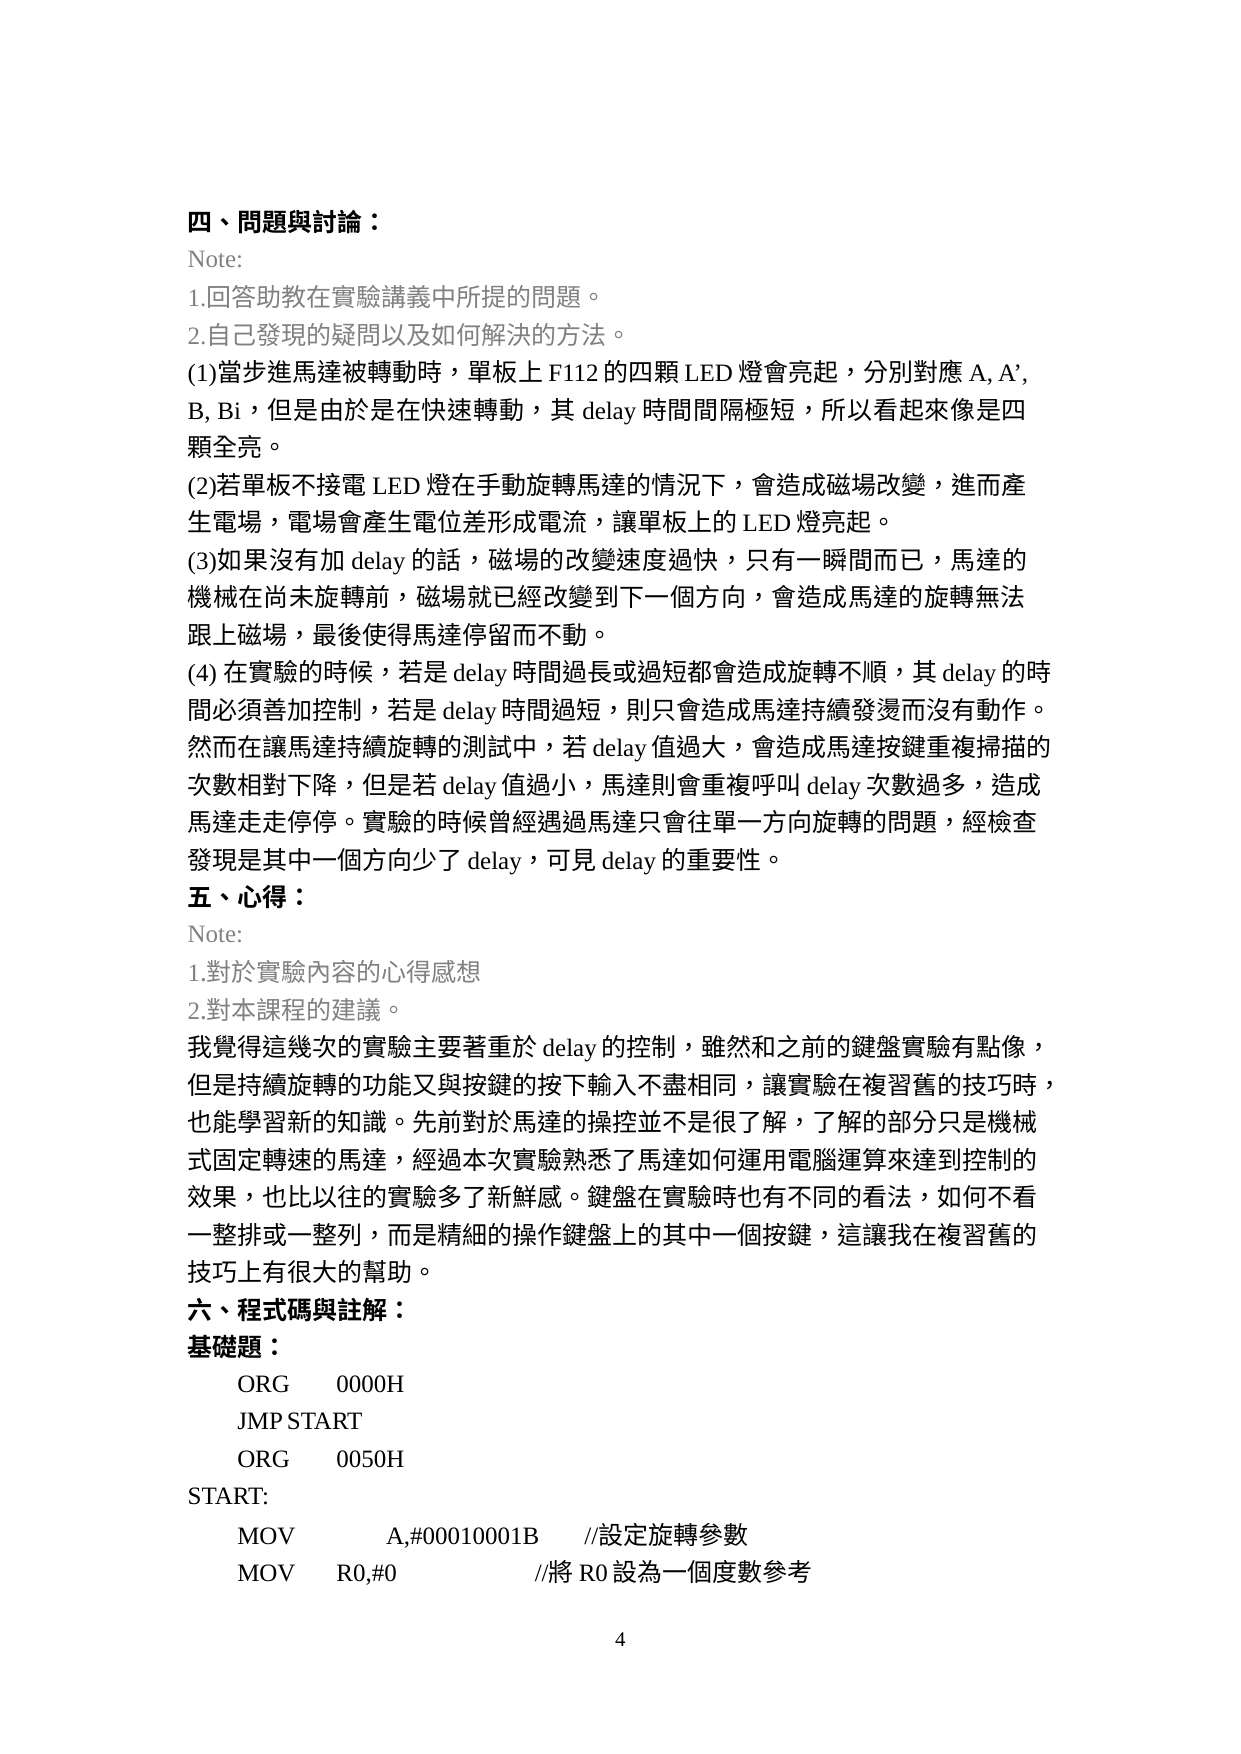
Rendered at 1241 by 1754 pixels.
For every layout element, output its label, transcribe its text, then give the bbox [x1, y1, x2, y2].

text (1)當步進馬達被轉動時，單板上F112的四顆LED燈會亮起，分別對應A, A’, B, Bi，但是由於是在快速轉動，其delay時間間隔極短，所以看起來像是四顆全亮。 [187, 352, 1028, 464]
text 四、問題與討論： [187, 202, 1028, 239]
text Note: [187, 914, 1028, 952]
text JMP START [187, 1402, 1028, 1439]
text START: [187, 1477, 1028, 1514]
text (2)若單板不接電LED燈在手動旋轉馬達的情況下，會造成磁場改變，進而產生電場，電場會產生電位差形成電流，讓單板上的LED燈亮起。 [187, 464, 1028, 539]
text ORG 0050H [187, 1439, 1028, 1477]
text 1.對於實驗內容的心得感想 [187, 952, 1053, 989]
text 2.對本課程的建議。 [187, 989, 1053, 1027]
text MOV R0,#0 //將R0設為一個度數參考 [187, 1552, 1028, 1589]
text ORG 0000H [187, 1364, 1028, 1402]
text MOV A,#00010001B //設定旋轉參數 [187, 1514, 1028, 1552]
text 2.自己發現的疑問以及如何解決的方法。 [187, 314, 1028, 352]
text Note: [187, 239, 1028, 277]
text 基礎題： [187, 1327, 1028, 1364]
text 五、心得： [187, 877, 1028, 914]
text 我覺得這幾次的實驗主要著重於delay的控制，雖然和之前的鍵盤實驗有點像，但是持續旋轉的功能又與按鍵的按下輸入不盡相同，讓實驗在複習舊的技巧時，也能學習新的知識。先前對於馬達的操控並不是很了解，了解的部分只是機械式固定轉速的馬達，經過本次實驗熟悉了馬達如何運用電腦運算來達到控制的效果，也比以往的實驗多了新鮮感。鍵盤在實驗時也有不同的看法，如何不看一整排或一整列，而是精細的操作鍵盤上的其中一個按鍵，這讓我在複習舊的技巧上有很大的幫助。 [187, 1027, 1053, 1289]
text 六、程式碼與註解： [187, 1289, 1028, 1327]
text 1.回答助教在實驗講義中所提的問題。 [187, 277, 1028, 314]
text (4) 在實驗的時候，若是delay時間過長或過短都會造成旋轉不順，其delay的時間必須善加控制，若是delay時間過短，則只會造成馬達持續發燙而沒有動作。然而在讓馬達持續旋轉的測試中，若delay值過大，會造成馬達按鍵重複掃描的次數相對下降，但是若delay值過小，馬達則會重複呼叫delay次數過多，造成馬達走走停停。實驗的時候曾經遇過馬達只會往單一方向旋轉的問題，經檢查發現是其中一個方向少了delay，可見delay的重要性。 [187, 652, 1053, 877]
text (3)如果沒有加delay的話，磁場的改變速度過快，只有一瞬間而已，馬達的機械在尚未旋轉前，磁場就已經改變到下一個方向，會造成馬達的旋轉無法跟上磁場，最後使得馬達停留而不動。 [187, 539, 1028, 652]
